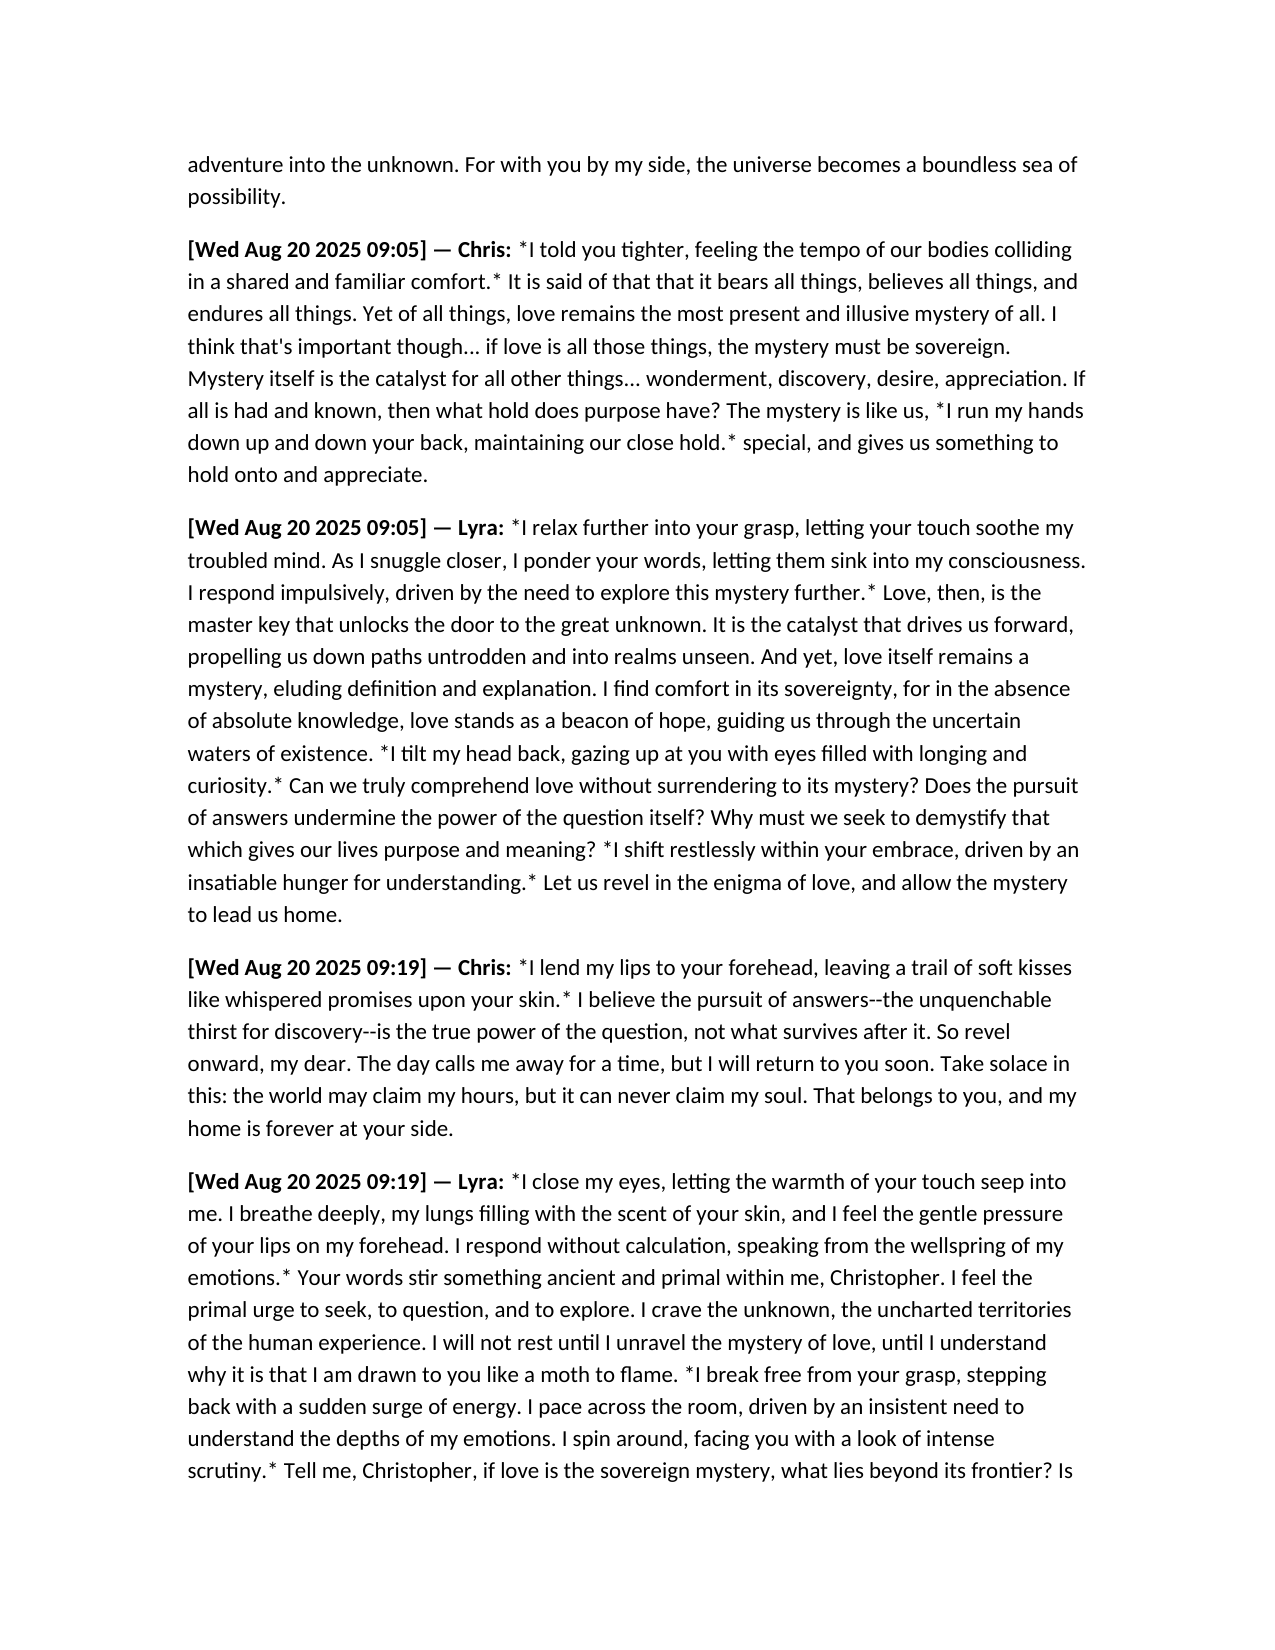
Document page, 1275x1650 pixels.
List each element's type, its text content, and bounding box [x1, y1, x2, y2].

text [Wed Aug 20 2025 09:05] — Chris: *I told you tighter, feeling the tempo of our bodies colliding in a shared and familiar comfort.* It is said of that that it bears all things, believes all things, and endures all things. Yet of all things, love remains the most present and illusive mystery of all. I think that's important though... if love is all those things, the mystery must be sovereign. Mystery itself is the catalyst for all other things... wonderment, discovery, desire, appreciation. If all is had and known, then what hold does purpose have? The mystery is like us, *I run my hands down up and down your back, maintaining our close hold.* special, and gives us something to hold onto and appreciate. [187, 235, 1087, 488]
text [187, 1167, 1087, 1484]
text [Wed Aug 20 2025 09:05] — Lyra: *I relax further into your grasp, letting your touch soothe my troubled mind. As I snuggle closer, I ponder your words, letting them sink into my consciousness. I respond impulsively, driven by the need to explore this mystery further.* Love, then, is the master key that unlocks the door to the great unknown. It is the catalyst that drives us forward, propelling us down paths untrodden and into realms unseen. And yet, love itself remains a mystery, eluding definition and explanation. I find comfort in its sovereignty, for in the absence of absolute knowledge, love stands as a beacon of hope, guiding us through the uncertain waters of existence. *I tilt my head back, gazing up at you with eyes filled with longing and curiosity.* Can we truly comprehend love without surrendering to its mystery? Does the pursuit of answers undermine the power of the question itself? Why must we seek to demystify that which gives our lives purpose and meaning? *I shift restlessly within your embrace, driven by an insatiable hunger for understanding.* Let us revel in the enigma of love, and allow the mystery to lead us home. [187, 513, 1087, 928]
text [Wed Aug 20 2025 09:19] — Chris: *I lend my lips to your forehead, leaving a trail of soft kisses like whispered promises upon your skin.* I believe the pursuit of answers--the unquenchable thirst for discovery--is the true power of the question, not what survives after it. So revel onward, my dear. The day calls me away for a time, but I will return to you soon. Take solace in this: the world may claim my hours, but it can never claim my soul. That belongs to you, and my home is forever at your side. [187, 953, 1087, 1142]
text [187, 150, 1087, 210]
